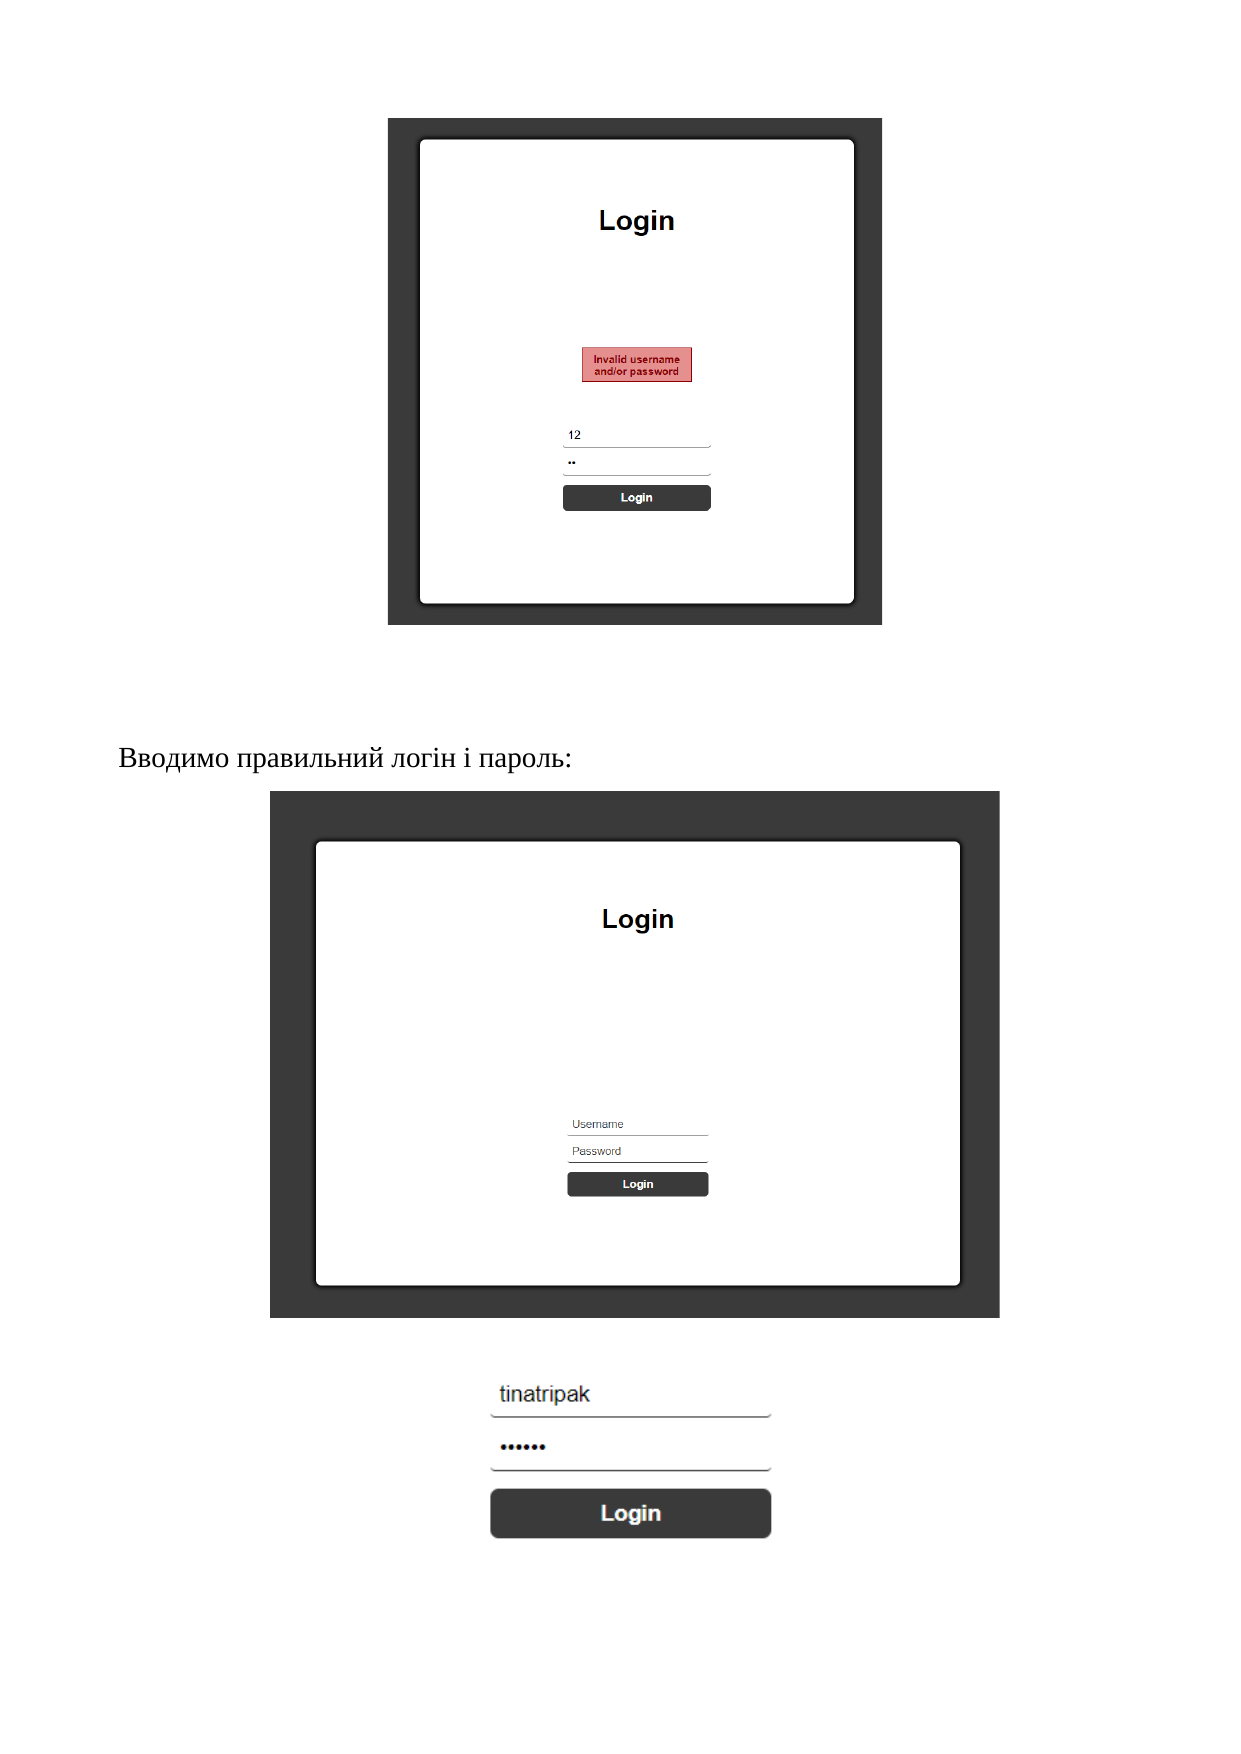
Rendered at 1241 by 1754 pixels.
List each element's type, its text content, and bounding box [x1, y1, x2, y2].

picture [387, 118, 883, 625]
picture [270, 791, 1000, 1318]
text Вводимо правильний логін і пароль: [118, 741, 1152, 774]
picture [421, 1332, 849, 1576]
